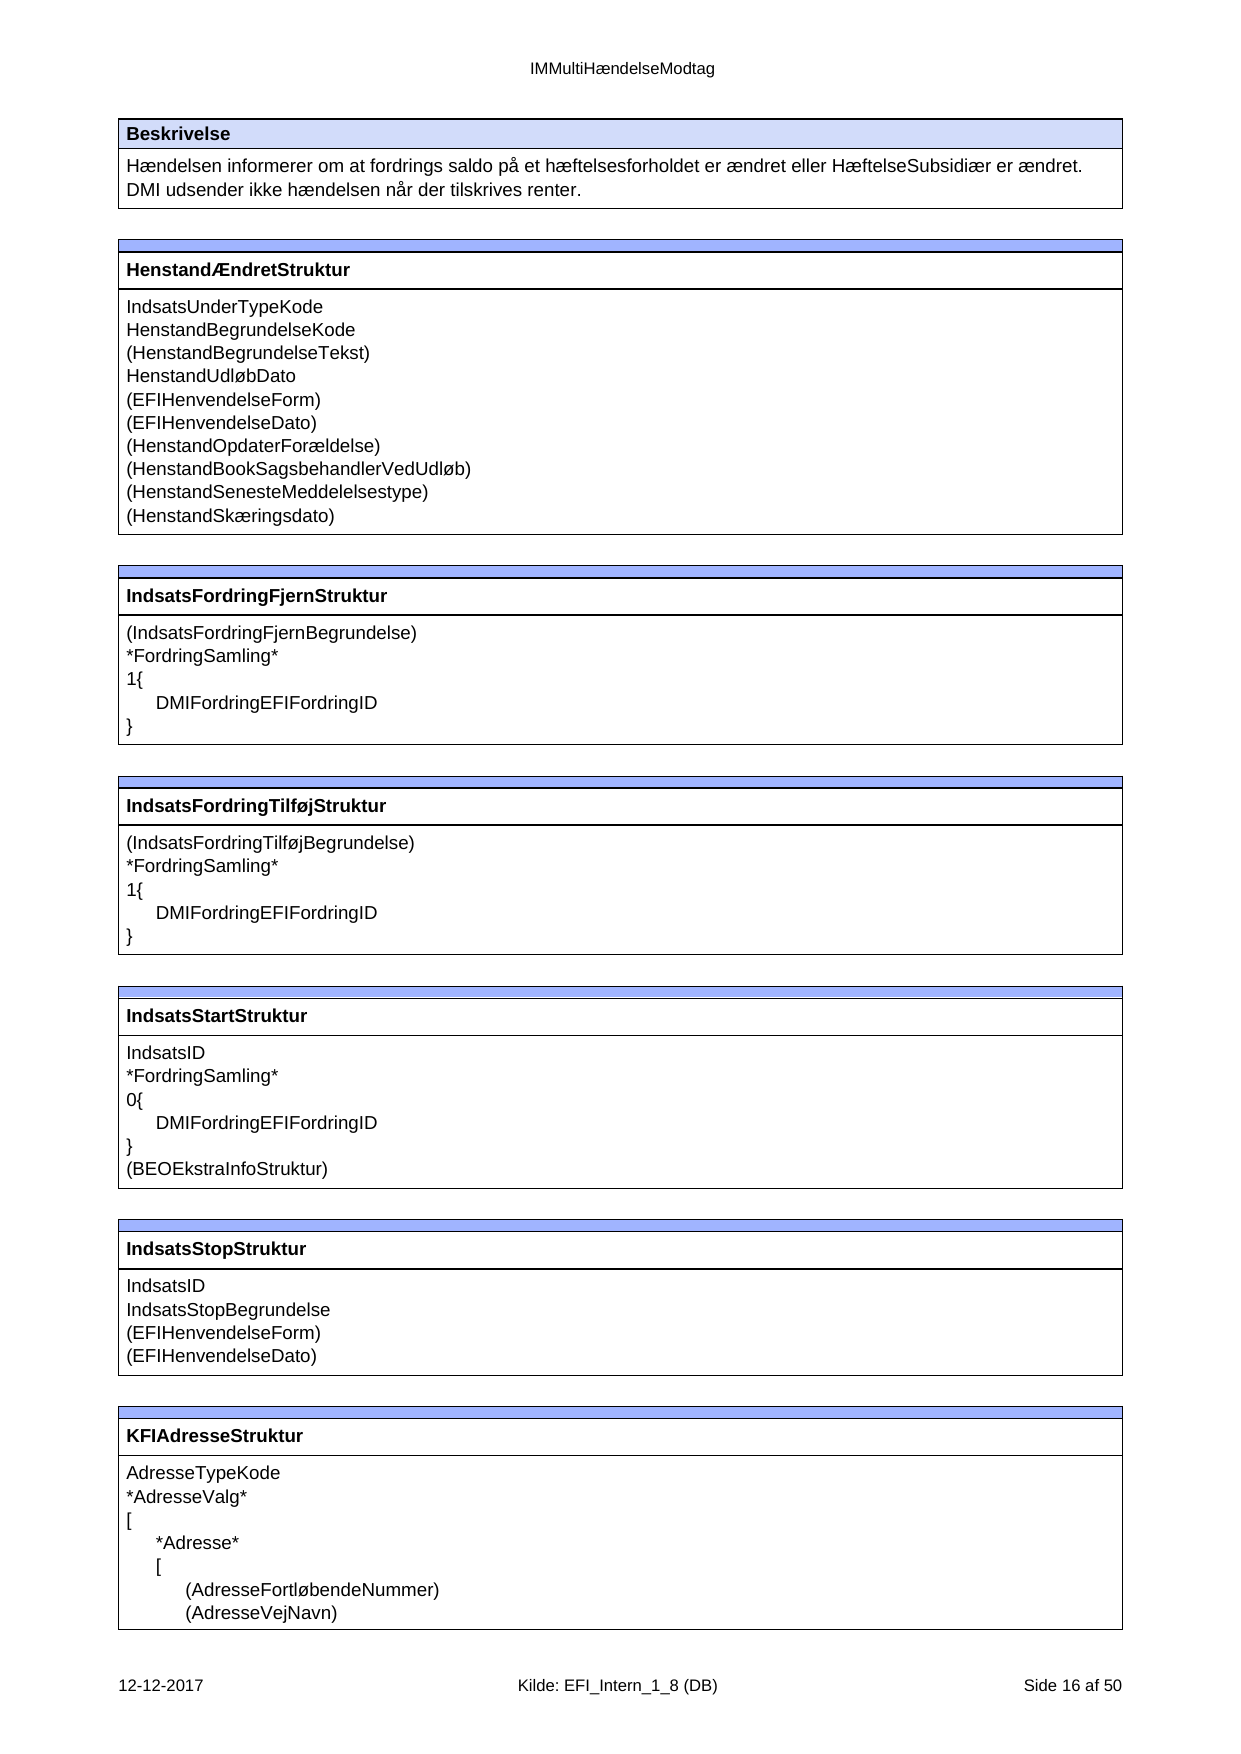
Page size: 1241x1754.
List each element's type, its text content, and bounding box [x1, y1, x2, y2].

table_cell IndsatsFordringFjernStruktur [119, 579, 1122, 614]
table_cell (IndsatsFordringTilføjBegrundelse) *FordringSamling* 1{ DMIFordringEFIFordringID } [119, 826, 1122, 954]
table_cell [119, 1456, 1122, 1629]
table_cell Hændelsen informerer om at fordrings saldo på et hæftelsesforholdet er ændret eller HæftelseSubsidiær er ændret. DMI udsender ikke hændelsen når der tilskrives renter. [119, 149, 1122, 208]
table_header [119, 566, 1122, 577]
table_cell HenstandÆndretStruktur [119, 253, 1122, 288]
table_cell IndsatsID IndsatsStopBegrundelse (EFIHenvendelseForm) (EFIHenvendelseDato) [119, 1270, 1122, 1374]
table_header [119, 987, 1122, 997]
table_header [119, 240, 1122, 251]
table_cell IndsatsStartStruktur [119, 999, 1122, 1034]
table_cell (IndsatsFordringFjernBegrundelse) *FordringSamling* 1{ DMIFordringEFIFordringID } [119, 616, 1122, 744]
table_header [119, 1407, 1122, 1418]
table_header [119, 777, 1122, 787]
table_header [119, 1220, 1122, 1231]
table_cell IndsatsFordringTilføjStruktur [119, 789, 1122, 824]
table_cell KFIAdresseStruktur [119, 1419, 1122, 1455]
table_cell Beskrivelse [119, 120, 1122, 148]
table_cell IndsatsUnderTypeKode HenstandBegrundelseKode (HenstandBegrundelseTekst) HenstandUdløbDato (EFIHenvendelseForm) (EFIHenvendelseDato) (HenstandOpdaterForældelse) (HenstandBookSagsbehandlerVedUdløb) (HenstandSenesteMeddelelsestype) (HenstandSkæringsdato) [119, 290, 1122, 534]
table_cell IndsatsID *FordringSamling* 0{ DMIFordringEFIFordringID } (BEOEkstraInfoStruktur) [119, 1036, 1122, 1188]
table_cell IndsatsStopStruktur [119, 1232, 1122, 1268]
